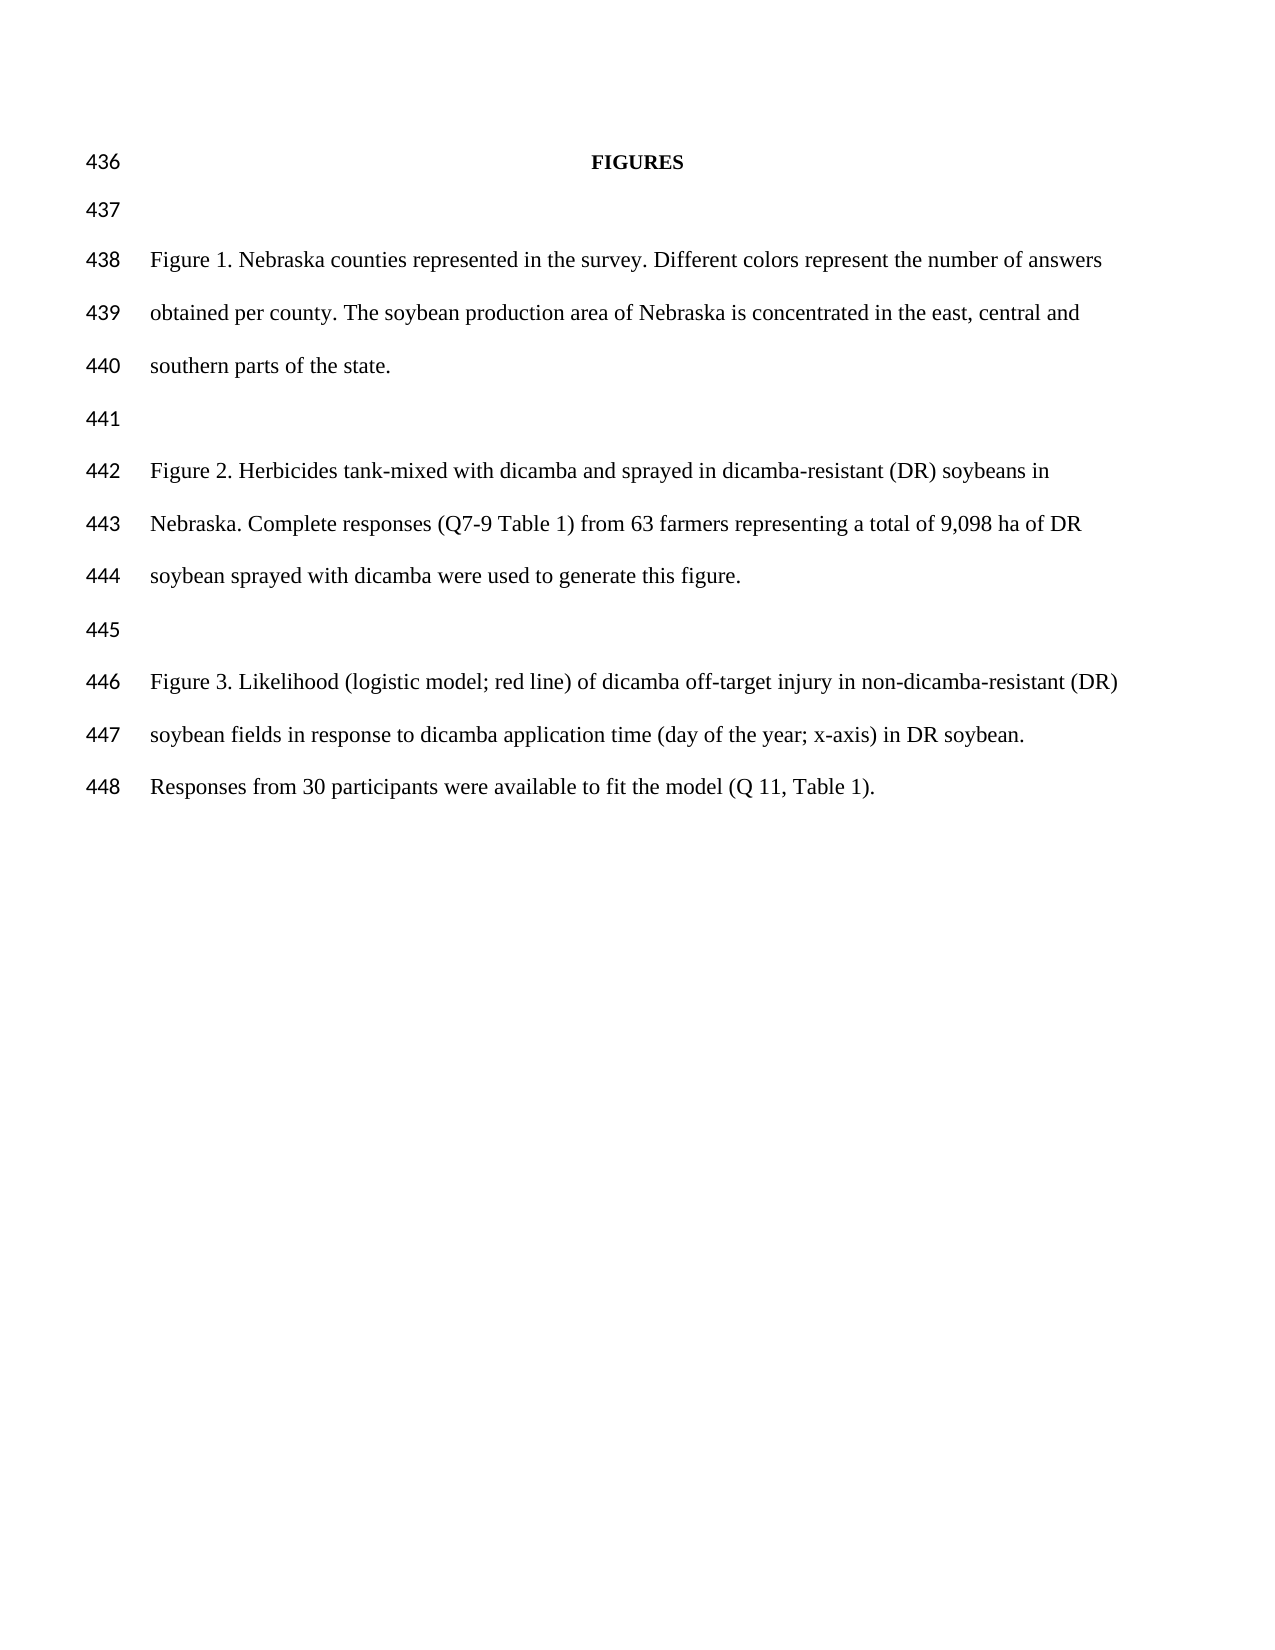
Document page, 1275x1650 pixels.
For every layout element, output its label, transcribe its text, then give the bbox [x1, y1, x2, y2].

text Figure 1. Nebraska counties represented in the survey. Different colors represent the number of answers obtained per county. The soybean production area of Nebraska is concentrated in the east, central and southern parts of the state. [150, 246, 1125, 378]
text Figure 2. Herbicides tank-mixed with dicamba and sprayed in dicamba-resistant (DR) soybeans in Nebraska. Complete responses (Q7-9 Table 1) from 63 farmers representing a total of 9,098 ha of DR soybean sprayed with dicamba were used to generate this figure. [150, 457, 1125, 589]
text FIGURES [150, 150, 1125, 174]
text Figure 3. Likelihood (logistic model; red line) of dicamba off-target injury in non-dicamba-resistant (DR) soybean fields in response to dicamba application time (day of the year; x-axis) in DR soybean. Responses from 30 participants were available to fit the model (Q 11, Table 1). [150, 668, 1125, 800]
